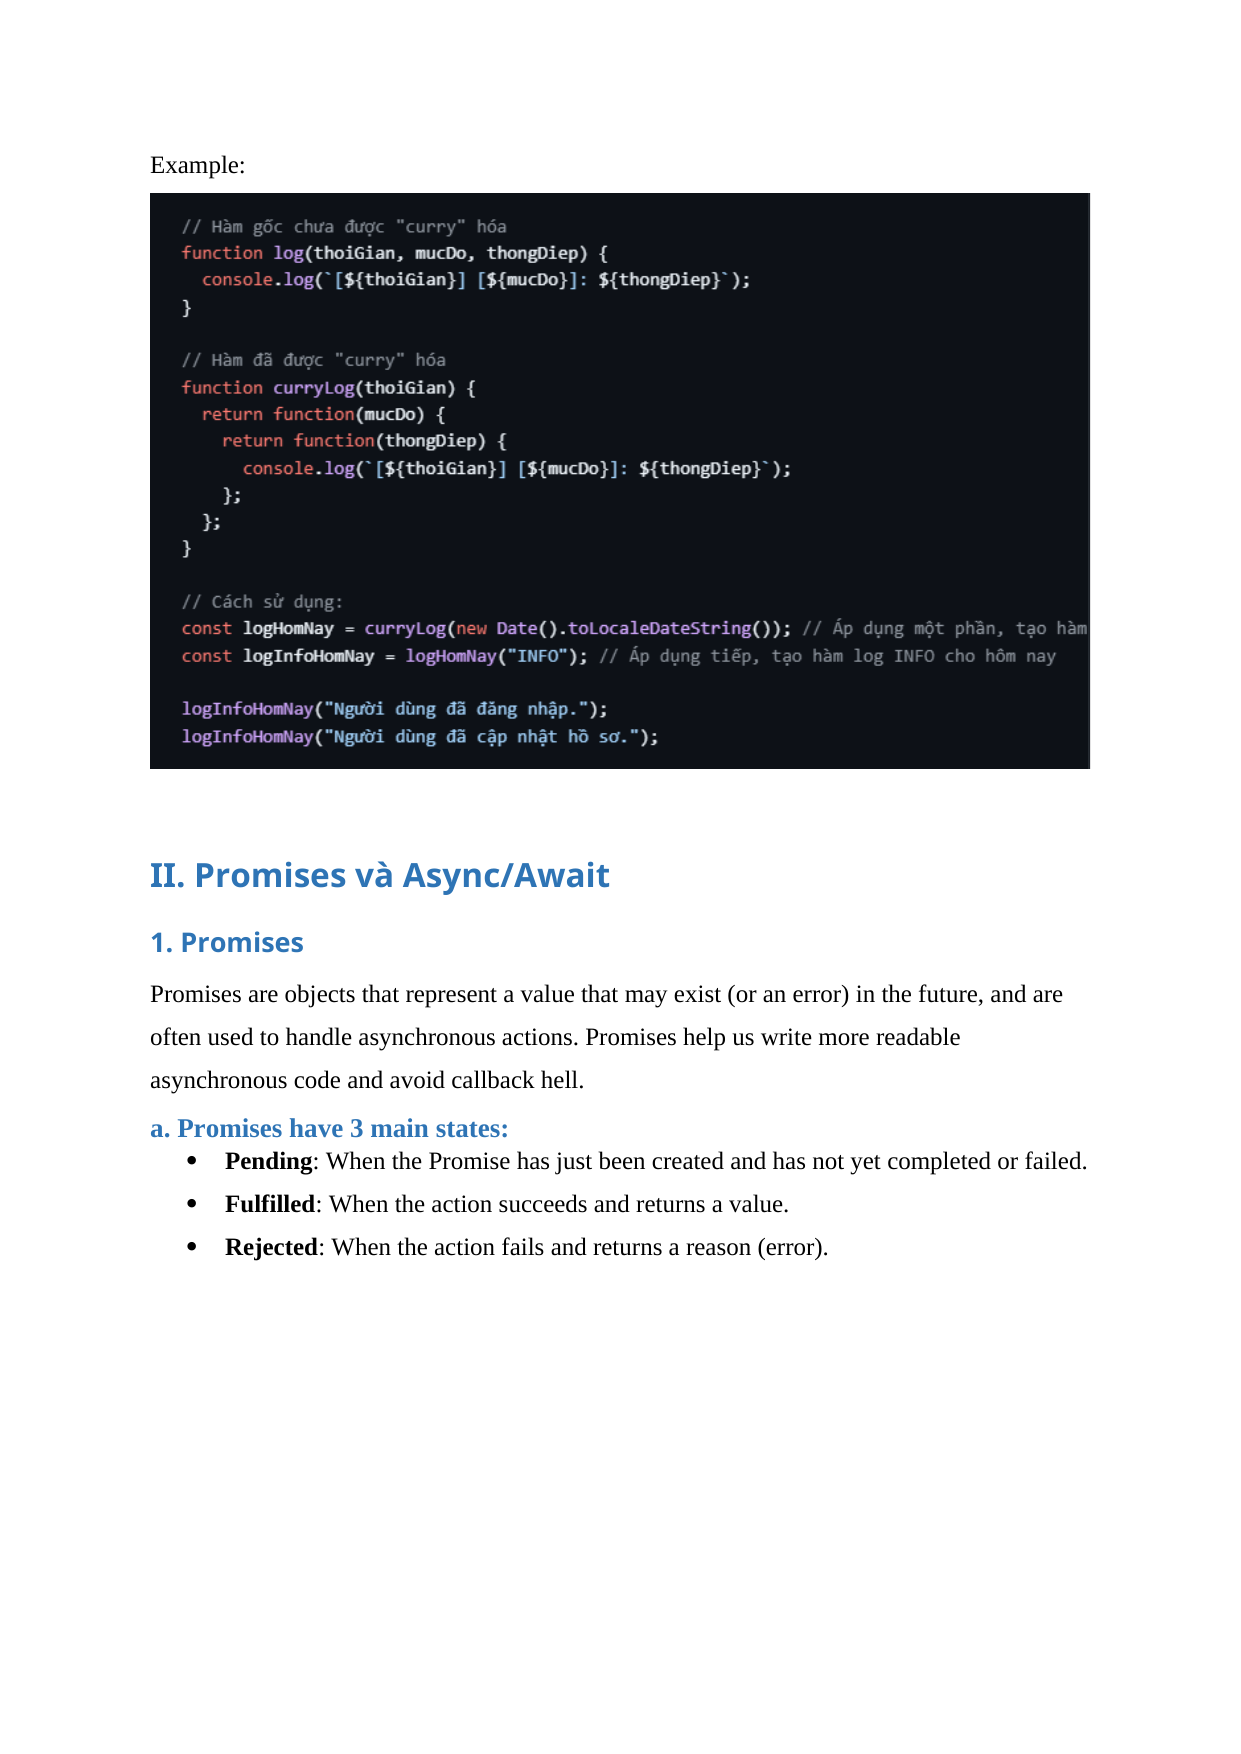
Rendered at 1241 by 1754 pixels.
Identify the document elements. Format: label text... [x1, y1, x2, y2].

list Fulfilled: When the action succeeds and returns a value. [187, 1189, 1090, 1218]
text Promises are objects that represent a value that may exist (or an error) in the future, and are often used to handle asynchronous actions. Promises help us write more readable asynchronous code and avoid callback hell. [150, 979, 1090, 1094]
subtitle a. Promises have 3 main states: [150, 1112, 1090, 1144]
list Rejected: When the action fails and returns a reason (error). [187, 1232, 1090, 1261]
subtitle II. Promises và Async/Await [150, 851, 1090, 897]
text Example: [150, 150, 1090, 193]
list Pending: When the Promise has just been created and has not yet completed or failed. [187, 1146, 1090, 1175]
picture [150, 193, 1091, 769]
subtitle 1. Promises [150, 924, 1090, 961]
